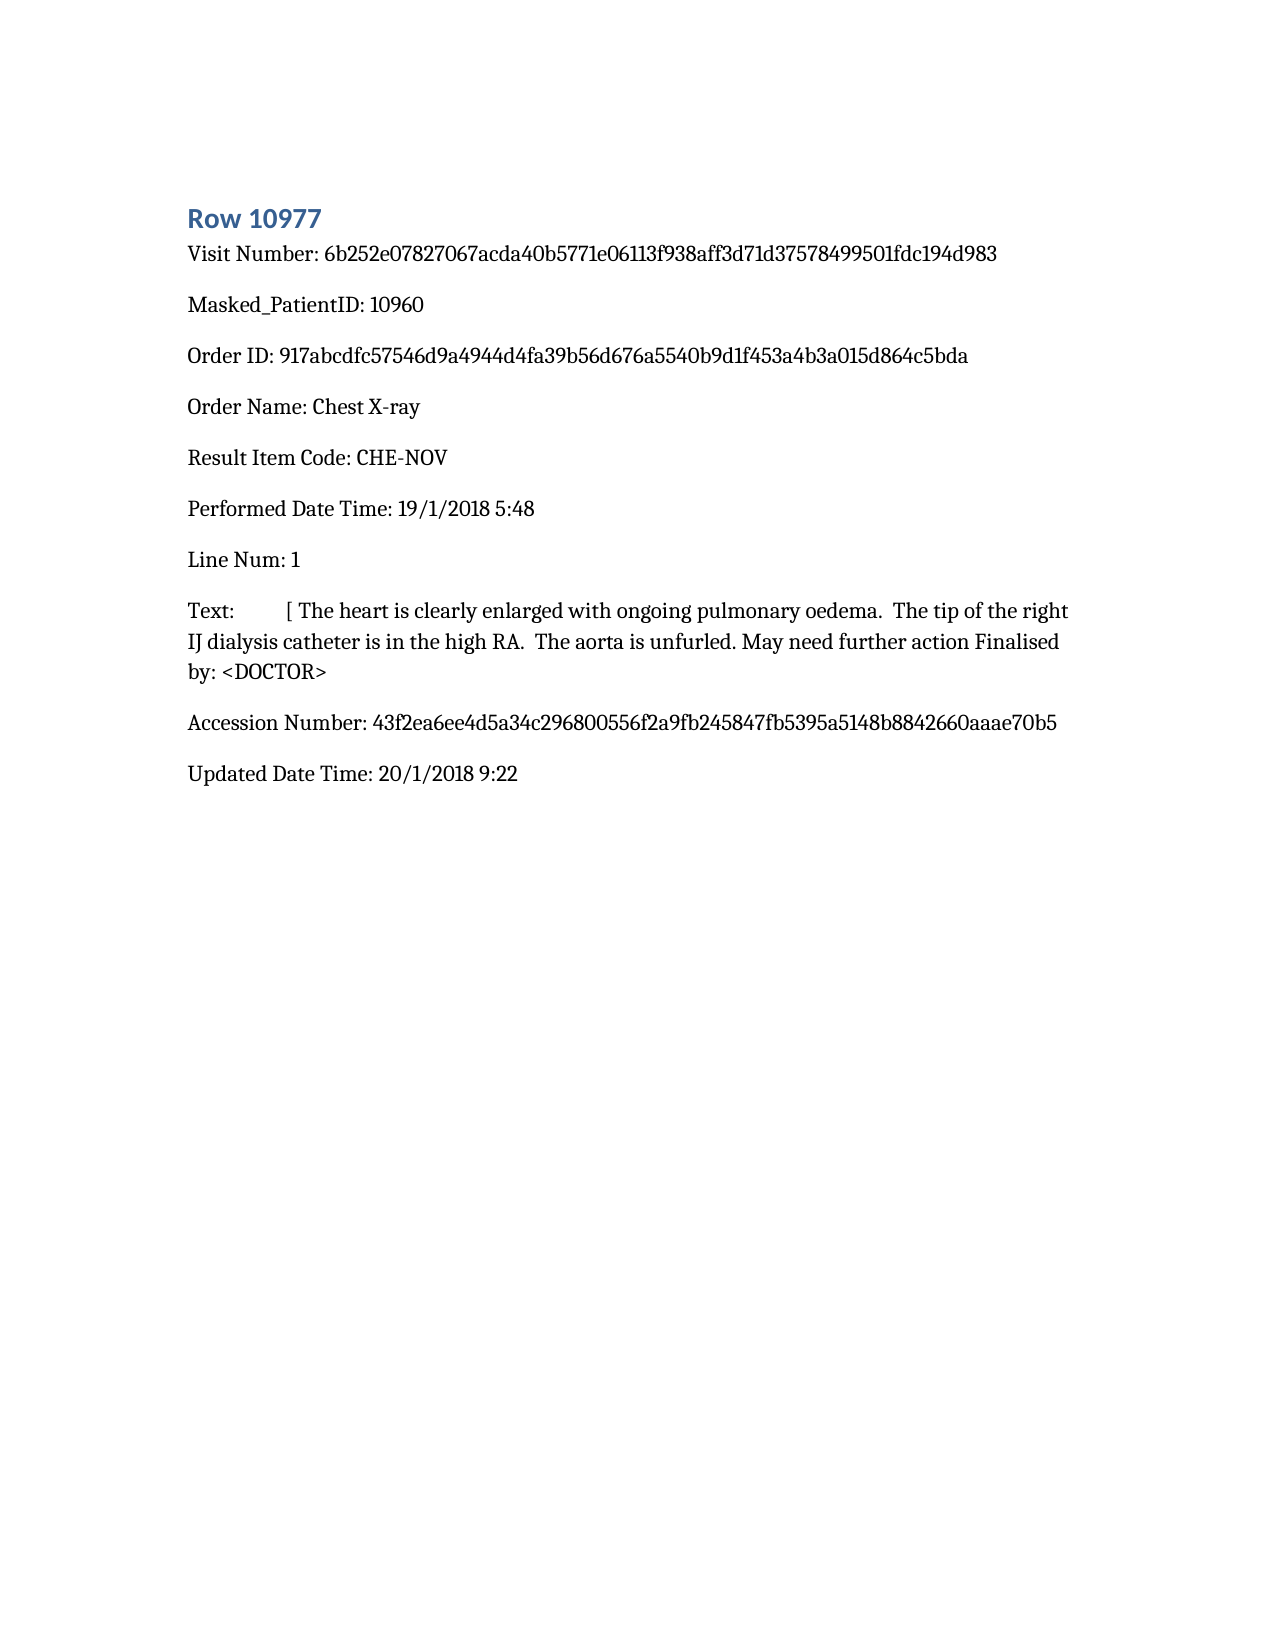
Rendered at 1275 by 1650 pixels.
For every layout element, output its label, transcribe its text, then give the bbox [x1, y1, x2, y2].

text Order ID: 917abcdfc57546d9a4944d4fa39b56d676a5540b9d1f453a4b3a015d864c5bda [187, 343, 1087, 369]
text Masked_PatientID: 10960 [187, 292, 1087, 318]
subtitle Row 10977 [187, 200, 1087, 236]
text Updated Date Time: 20/1/2018 9:22 [187, 761, 1087, 787]
text Result Item Code: CHE-NOV [187, 445, 1087, 471]
text Accession Number: 43f2ea6ee4d5a34c296800556f2a9fb245847fb5395a5148b8842660aaae70b5 [187, 710, 1087, 736]
text Line Num: 1 [187, 547, 1087, 573]
text Visit Number: 6b252e07827067acda40b5771e06113f938aff3d71d37578499501fdc194d983 [187, 241, 1087, 267]
text Text: [ The heart is clearly enlarged with ongoing pulmonary oedema. The tip of the right IJ dialysis catheter is in the high RA. The aorta is unfurled. May need further action Finalised by: <DOCTOR> [187, 598, 1087, 685]
text Performed Date Time: 19/1/2018 5:48 [187, 496, 1087, 522]
text Order Name: Chest X-ray [187, 394, 1087, 420]
